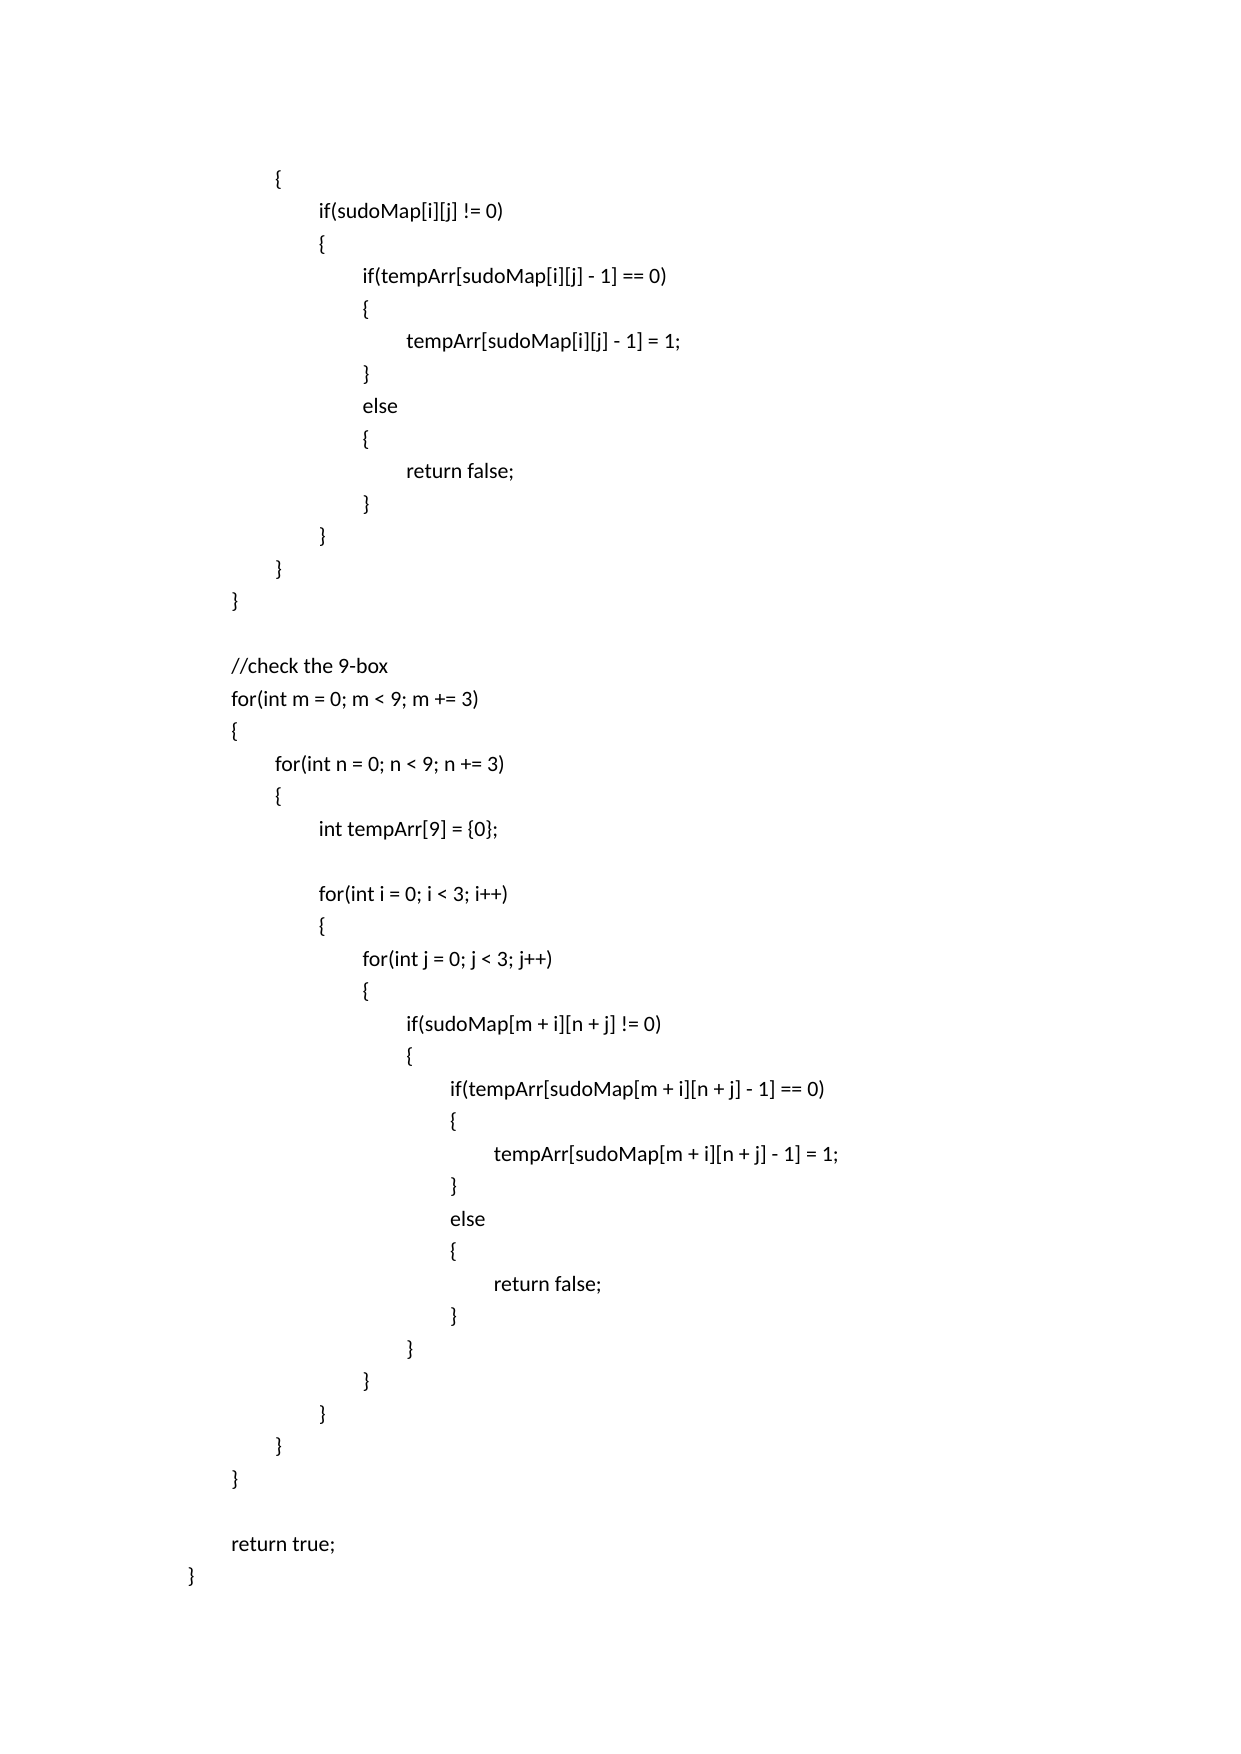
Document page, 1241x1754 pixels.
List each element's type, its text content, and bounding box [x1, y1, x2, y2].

text { [187, 1039, 1053, 1072]
text } [187, 1559, 1053, 1592]
text else [187, 1202, 1053, 1234]
text { [187, 422, 1053, 454]
text for(int n = 0; n < 9; n += 3) [187, 747, 1053, 779]
text } [187, 1299, 1053, 1332]
text { [187, 974, 1053, 1007]
text return false; [187, 454, 1053, 487]
text if(tempArr[sudoMap[m + i][n + j] - 1] == 0) [187, 1072, 1053, 1104]
text if(sudoMap[i][j] != 0) [187, 194, 1053, 227]
text } [187, 1332, 1053, 1364]
text { [187, 779, 1053, 812]
text return true; [187, 1527, 1053, 1559]
text for(int j = 0; j < 3; j++) [187, 942, 1053, 974]
text else [187, 389, 1053, 422]
text } [187, 519, 1053, 552]
text } [187, 487, 1053, 519]
text if(tempArr[sudoMap[i][j] - 1] == 0) [187, 259, 1053, 292]
text { [187, 227, 1053, 259]
text } [187, 1429, 1053, 1462]
text return false; [187, 1267, 1053, 1299]
text { [187, 1104, 1053, 1137]
text } [187, 584, 1053, 617]
text } [187, 357, 1053, 389]
text } [187, 1364, 1053, 1397]
text } [187, 552, 1053, 584]
text { [187, 162, 1053, 194]
text for(int i = 0; i < 3; i++) [187, 877, 1053, 909]
text int tempArr[9] = {0}; [187, 812, 1053, 844]
text { [187, 1234, 1053, 1267]
text { [187, 909, 1053, 942]
text if(sudoMap[m + i][n + j] != 0) [187, 1007, 1053, 1039]
text } [187, 1397, 1053, 1429]
text } [187, 1462, 1053, 1494]
text { [187, 292, 1053, 324]
text for(int m = 0; m < 9; m += 3) [187, 682, 1053, 714]
text //check the 9-box [187, 649, 1053, 682]
text { [187, 714, 1053, 747]
text tempArr[sudoMap[i][j] - 1] = 1; [187, 324, 1053, 357]
text tempArr[sudoMap[m + i][n + j] - 1] = 1; [187, 1137, 1053, 1169]
text } [187, 1169, 1053, 1202]
